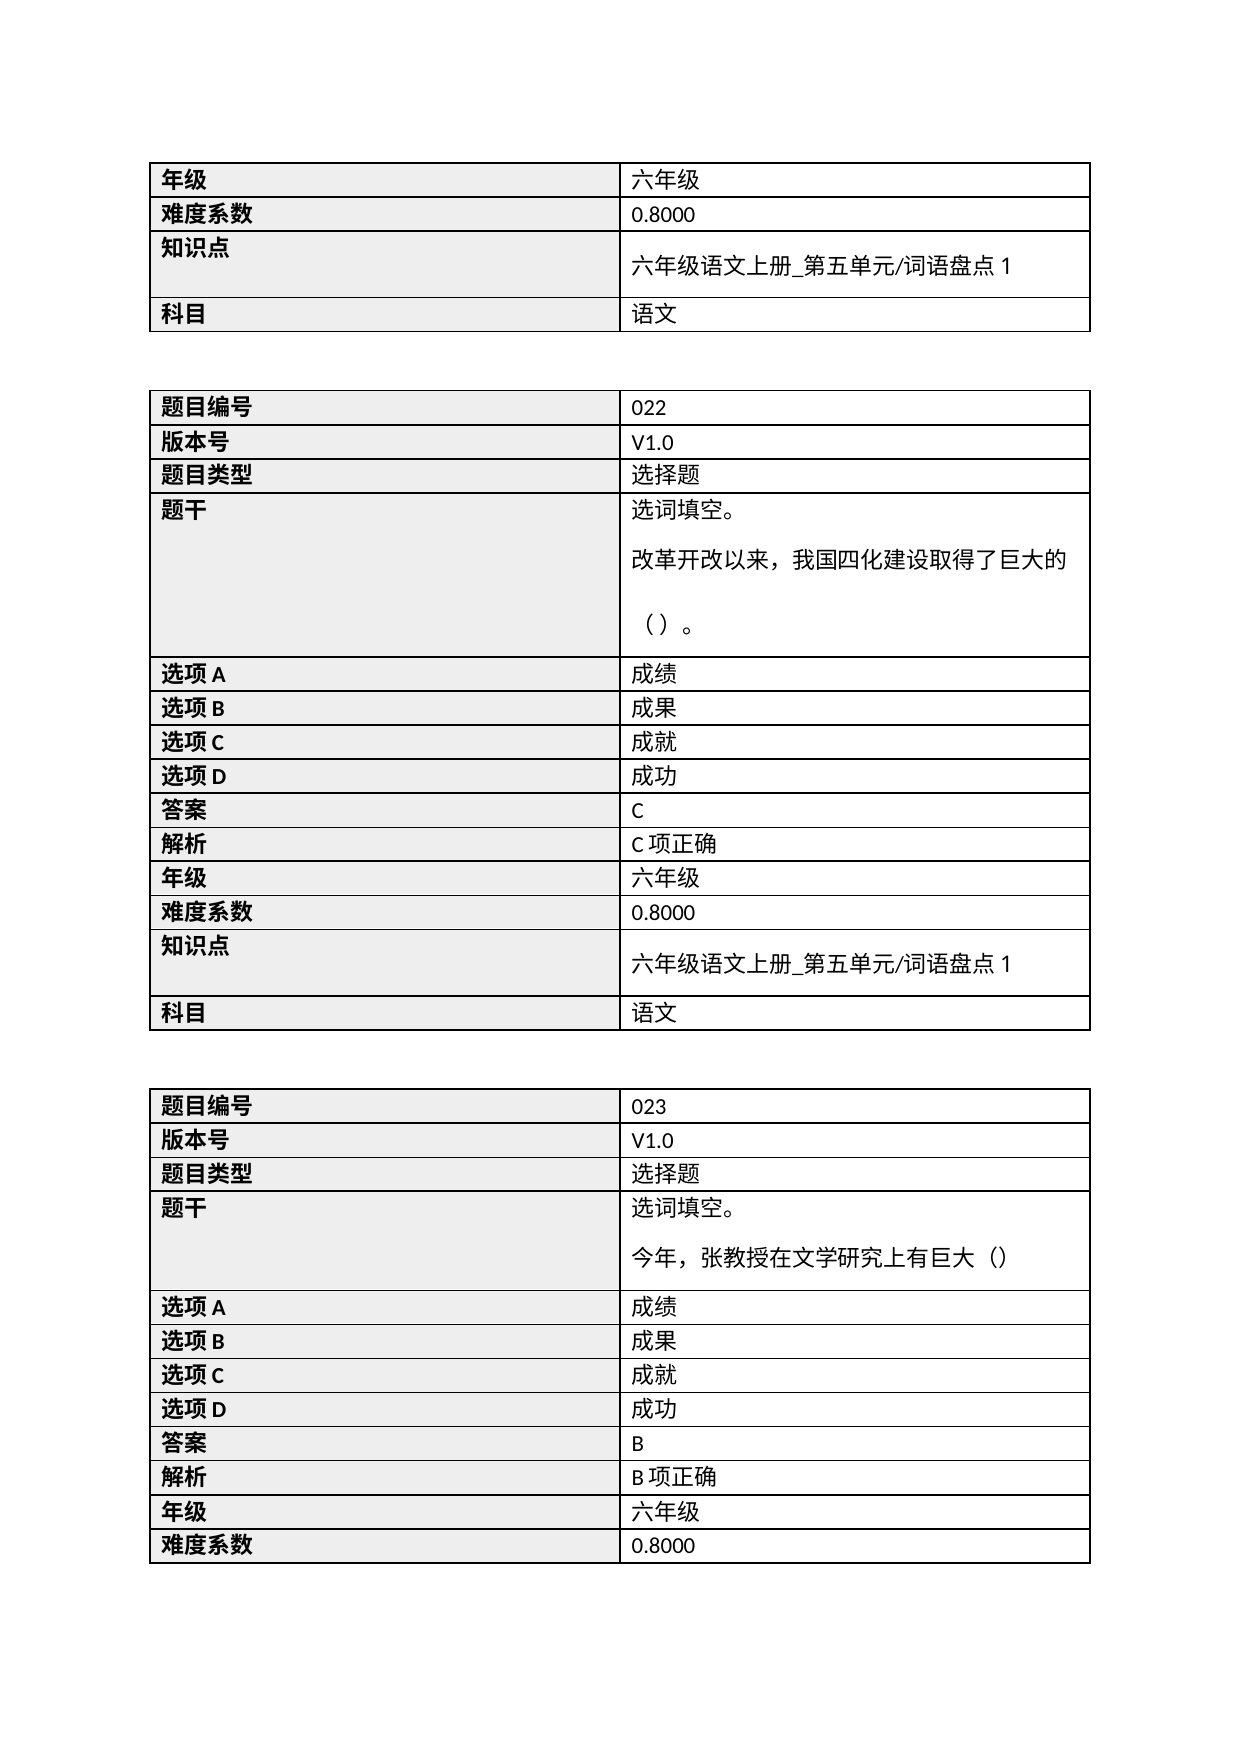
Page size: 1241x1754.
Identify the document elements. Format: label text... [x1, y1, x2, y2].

table_cell 知识点 [151, 232, 619, 297]
table_cell 选项B [151, 692, 619, 724]
table_cell 题干 [151, 494, 619, 656]
table_cell 年级 [151, 862, 619, 894]
table_cell 六年级 [621, 862, 1089, 894]
table_cell 六年级语文上册_第五单元/词语盘点1 [621, 930, 1089, 995]
table_cell 题目类型 [151, 1158, 619, 1190]
table_cell 年级 [151, 164, 619, 196]
table_cell 难度系数 [151, 198, 619, 230]
table_cell 难度系数 [151, 1530, 619, 1562]
table_cell B项正确 [621, 1461, 1089, 1494]
table_cell V1.0 [621, 1124, 1089, 1156]
table_cell 选词填空。 今年，张教授在文学研究上有巨大（） [621, 1192, 1089, 1289]
table_cell 题目类型 [151, 460, 619, 492]
table_header 023 [621, 1090, 1089, 1122]
table_cell 0.8000 [621, 896, 1089, 928]
table_cell 选项D [151, 760, 619, 792]
table_cell 解析 [151, 1461, 619, 1494]
table_cell 答案 [151, 1427, 619, 1460]
table_cell 科目 [151, 298, 619, 331]
table_header 题目编号 [151, 391, 619, 424]
table_cell 成就 [621, 1359, 1089, 1392]
table_cell 选项A [151, 658, 619, 690]
table_cell B [621, 1427, 1089, 1460]
table_header 题目编号 [151, 1090, 619, 1122]
table_cell 知识点 [151, 930, 619, 995]
table_cell 0.8000 [621, 1530, 1089, 1562]
table_cell 选项A [151, 1291, 619, 1323]
table_cell 科目 [151, 997, 619, 1029]
table_cell V1.0 [621, 426, 1089, 458]
table_cell 题干 [151, 1192, 619, 1289]
table_cell 0.8000 [621, 198, 1089, 230]
table_cell 选项B [151, 1325, 619, 1358]
table_cell 六年级 [621, 164, 1089, 196]
table_cell 年级 [151, 1496, 619, 1528]
table_cell 解析 [151, 828, 619, 860]
table_cell 成功 [621, 760, 1089, 792]
table_cell C项正确 [621, 828, 1089, 860]
table_cell 语文 [621, 298, 1089, 331]
table_cell C [621, 794, 1089, 826]
table_cell 选词填空。 改革开改以来，我国四化建设取得了巨大的（ ）。 [621, 494, 1089, 656]
table_cell 版本号 [151, 1124, 619, 1156]
table_cell 答案 [151, 794, 619, 826]
table_cell 成绩 [621, 658, 1089, 690]
table_cell 成功 [621, 1393, 1089, 1426]
table_cell 选择题 [621, 1158, 1089, 1190]
table_cell 成果 [621, 1325, 1089, 1358]
table_cell 六年级 [621, 1496, 1089, 1528]
table_cell 选项D [151, 1393, 619, 1426]
table_header 022 [621, 391, 1089, 424]
table_cell 成绩 [621, 1291, 1089, 1323]
table_cell 六年级语文上册_第五单元/词语盘点1 [621, 232, 1089, 297]
table_cell 选择题 [621, 460, 1089, 492]
table_cell 成果 [621, 692, 1089, 724]
table_cell 选项C [151, 726, 619, 758]
table_cell 难度系数 [151, 896, 619, 928]
table_cell 选项C [151, 1359, 619, 1392]
table_cell 语文 [621, 997, 1089, 1029]
table_cell 成就 [621, 726, 1089, 758]
table_cell 版本号 [151, 426, 619, 458]
